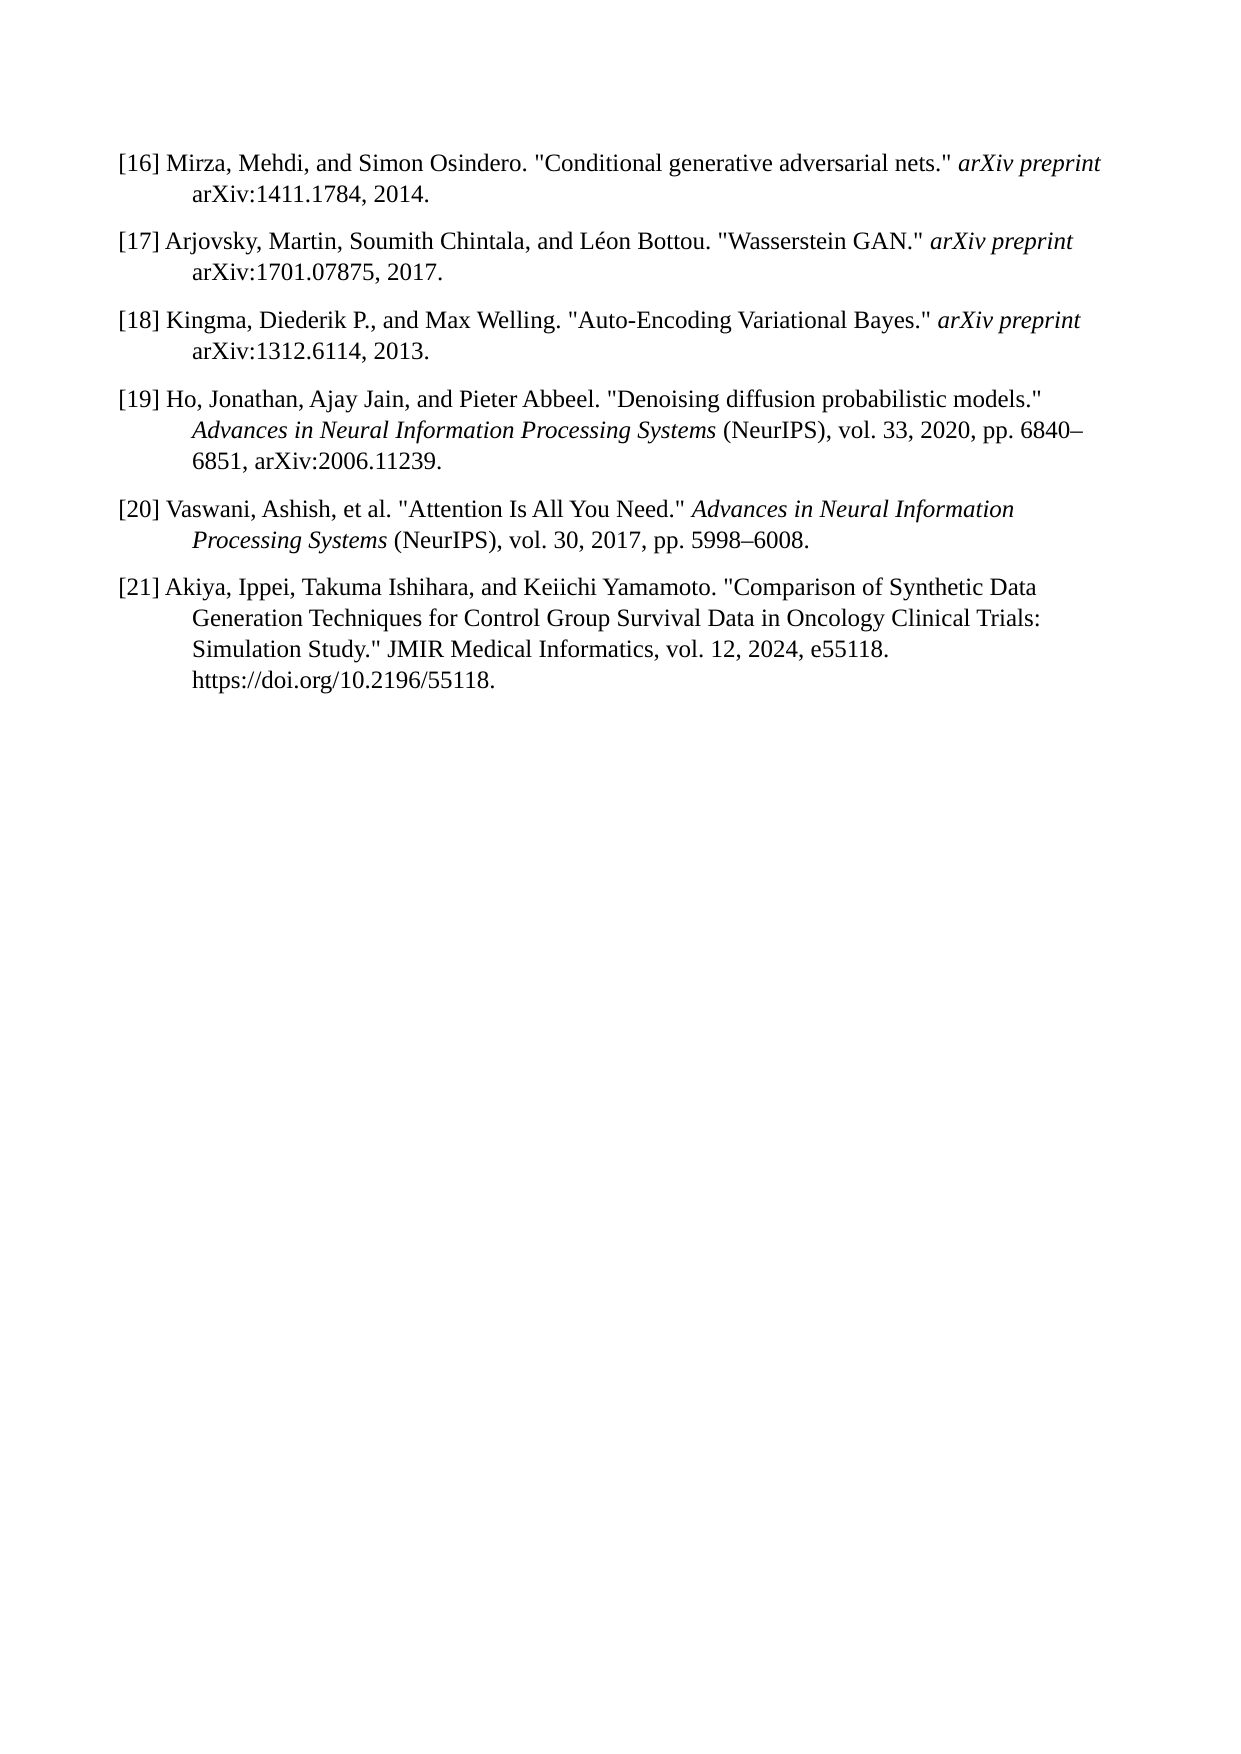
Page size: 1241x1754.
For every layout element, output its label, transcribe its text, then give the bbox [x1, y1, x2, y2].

text [21] Akiya, Ippei, Takuma Ishihara, and Keiichi Yamamoto. "Comparison of Synthetic Data Generation Techniques for Control Group Survival Data in Oncology Clinical Trials: Simulation Study." JMIR Medical Informatics, vol. 12, 2024, e55118. https://doi.org/10.2196/55118. [118, 572, 1122, 694]
text [18] Kingma, Diederik P., and Max Welling. "Auto-Encoding Variational Bayes." arXiv preprint arXiv:1312.6114, 2013. [118, 305, 1122, 365]
text [20] Vaswani, Ashish, et al. "Attention Is All You Need." Advances in Neural Information Processing Systems (NeurIPS), vol. 30, 2017, pp. 5998–6008. [118, 494, 1122, 553]
text [17] Arjovsky, Martin, Soumith Chintala, and Léon Bottou. "Wasserstein GAN." arXiv preprint arXiv:1701.07875, 2017. [118, 226, 1122, 286]
text [16] Mirza, Mehdi, and Simon Osindero. "Conditional generative adversarial nets." arXiv preprint arXiv:1411.1784, 2014. [118, 148, 1122, 207]
text [19] Ho, Jonathan, Ajay Jain, and Pieter Abbeel. "Denoising diffusion probabilistic models." Advances in Neural Information Processing Systems (NeurIPS), vol. 33, 2020, pp. 6840–6851, arXiv:2006.11239. [118, 384, 1122, 475]
